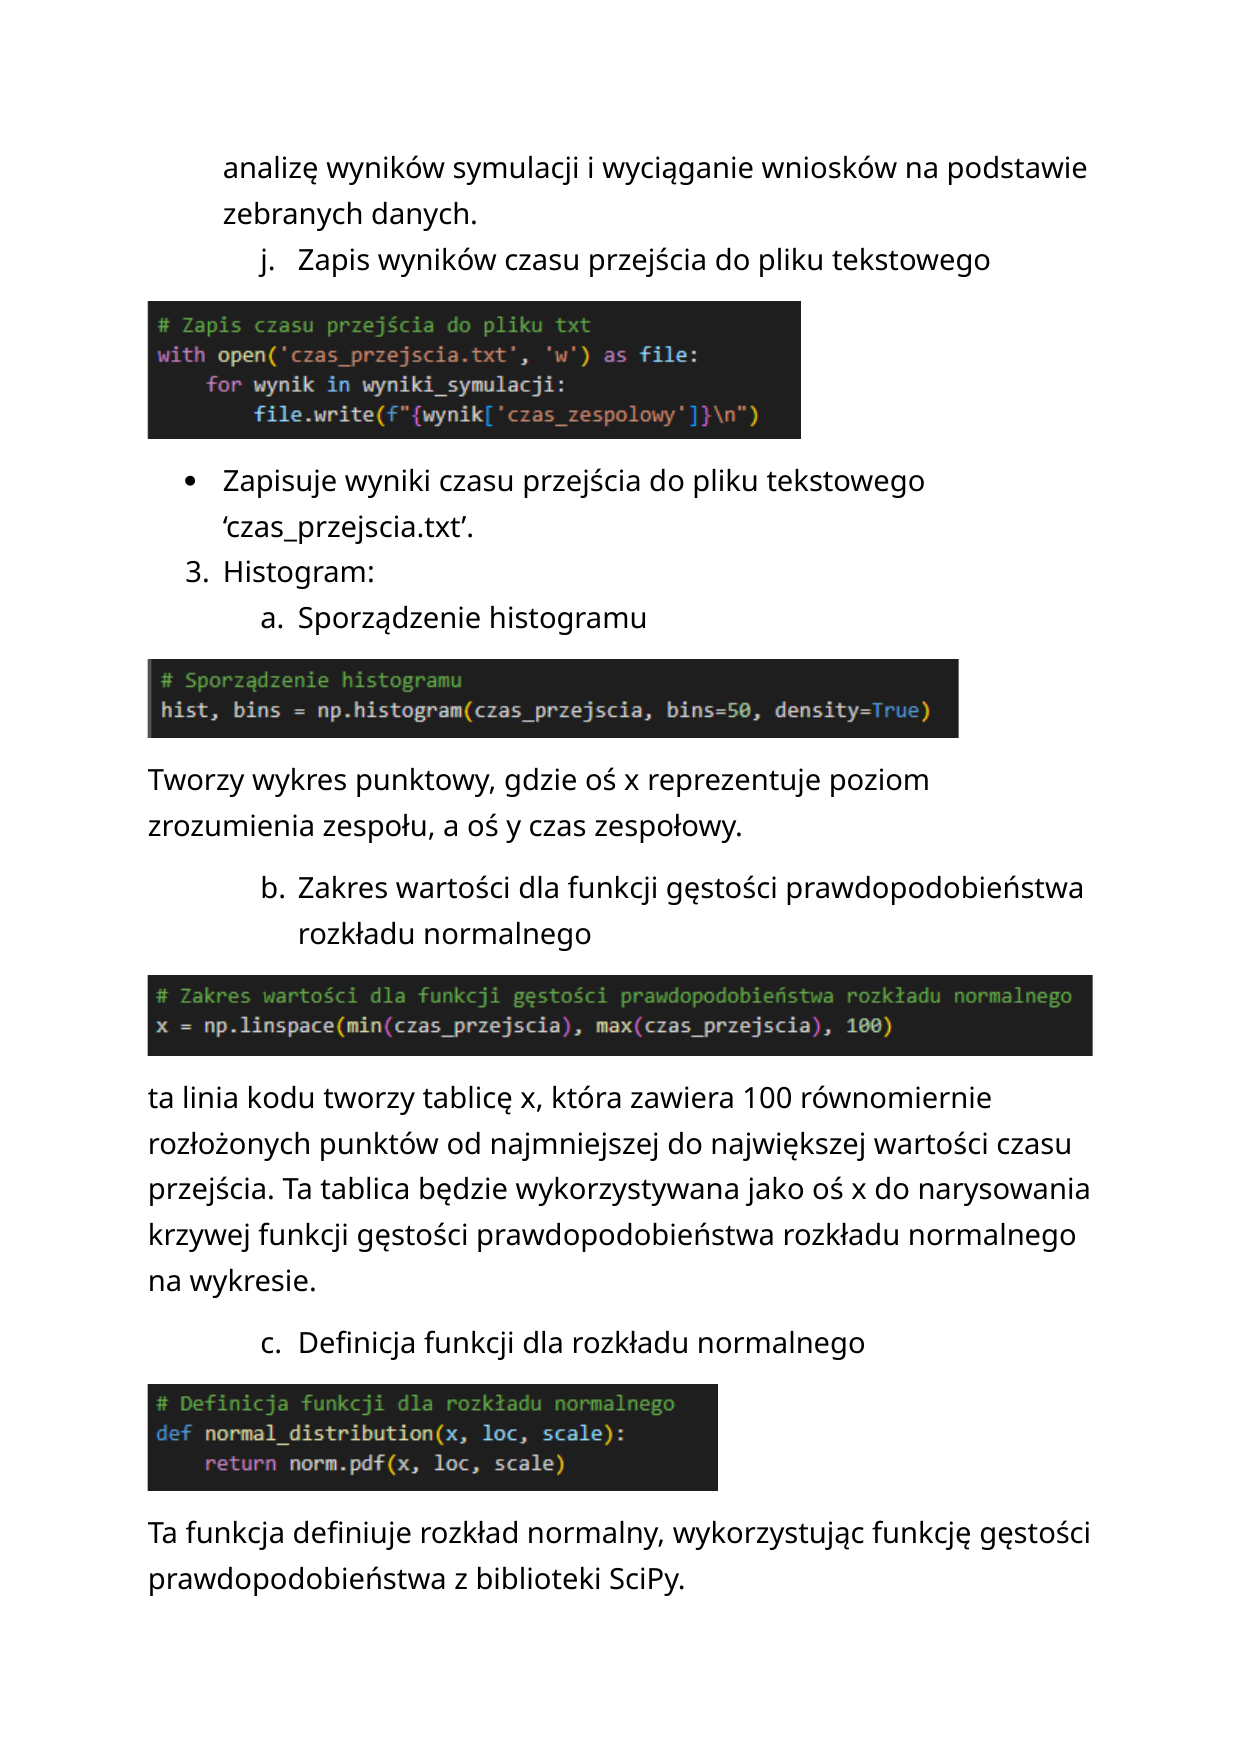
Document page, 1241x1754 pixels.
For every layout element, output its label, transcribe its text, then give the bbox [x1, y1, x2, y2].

text ta linia kodu tworzy tablicę x, która zawiera 100 równomiernie rozłożonych punktów od najmniejszej do największej wartości czasu przejścia. Ta tablica będzie wykorzystywana jako oś x do narysowania krzywej funkcji gęstości prawdopodobieństwa rozkładu normalnego na wykresie. [148, 1077, 1093, 1299]
list Zapis wyników czasu przejścia do pliku tekstowego [260, 239, 1093, 278]
list Definicja funkcji dla rozkładu normalnego [260, 1322, 1093, 1362]
picture [147, 975, 1093, 1056]
text Tworzy wykres punktowy, gdzie oś x reprezentuje poziom zrozumienia zespołu, a oś y czas zespołowy. [148, 759, 1093, 845]
list Histogram: [185, 552, 1093, 591]
text Ta funkcja definiuje rozkład normalny, wykorzystując funkcję gęstości prawdopodobieństwa z biblioteki SciPy. [148, 1512, 1093, 1598]
list Zapisuje wyniki czasu przejścia do pliku tekstowego ‘czas_przejscia.txt’. [185, 460, 1093, 546]
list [185, 148, 1093, 233]
picture [147, 301, 801, 439]
list Zakres wartości dla funkcji gęstości prawdopodobieństwa rozkładu normalnego [260, 867, 1093, 953]
picture [147, 659, 959, 738]
picture [147, 1384, 718, 1491]
list Sporządzenie histogramu [260, 597, 1093, 637]
